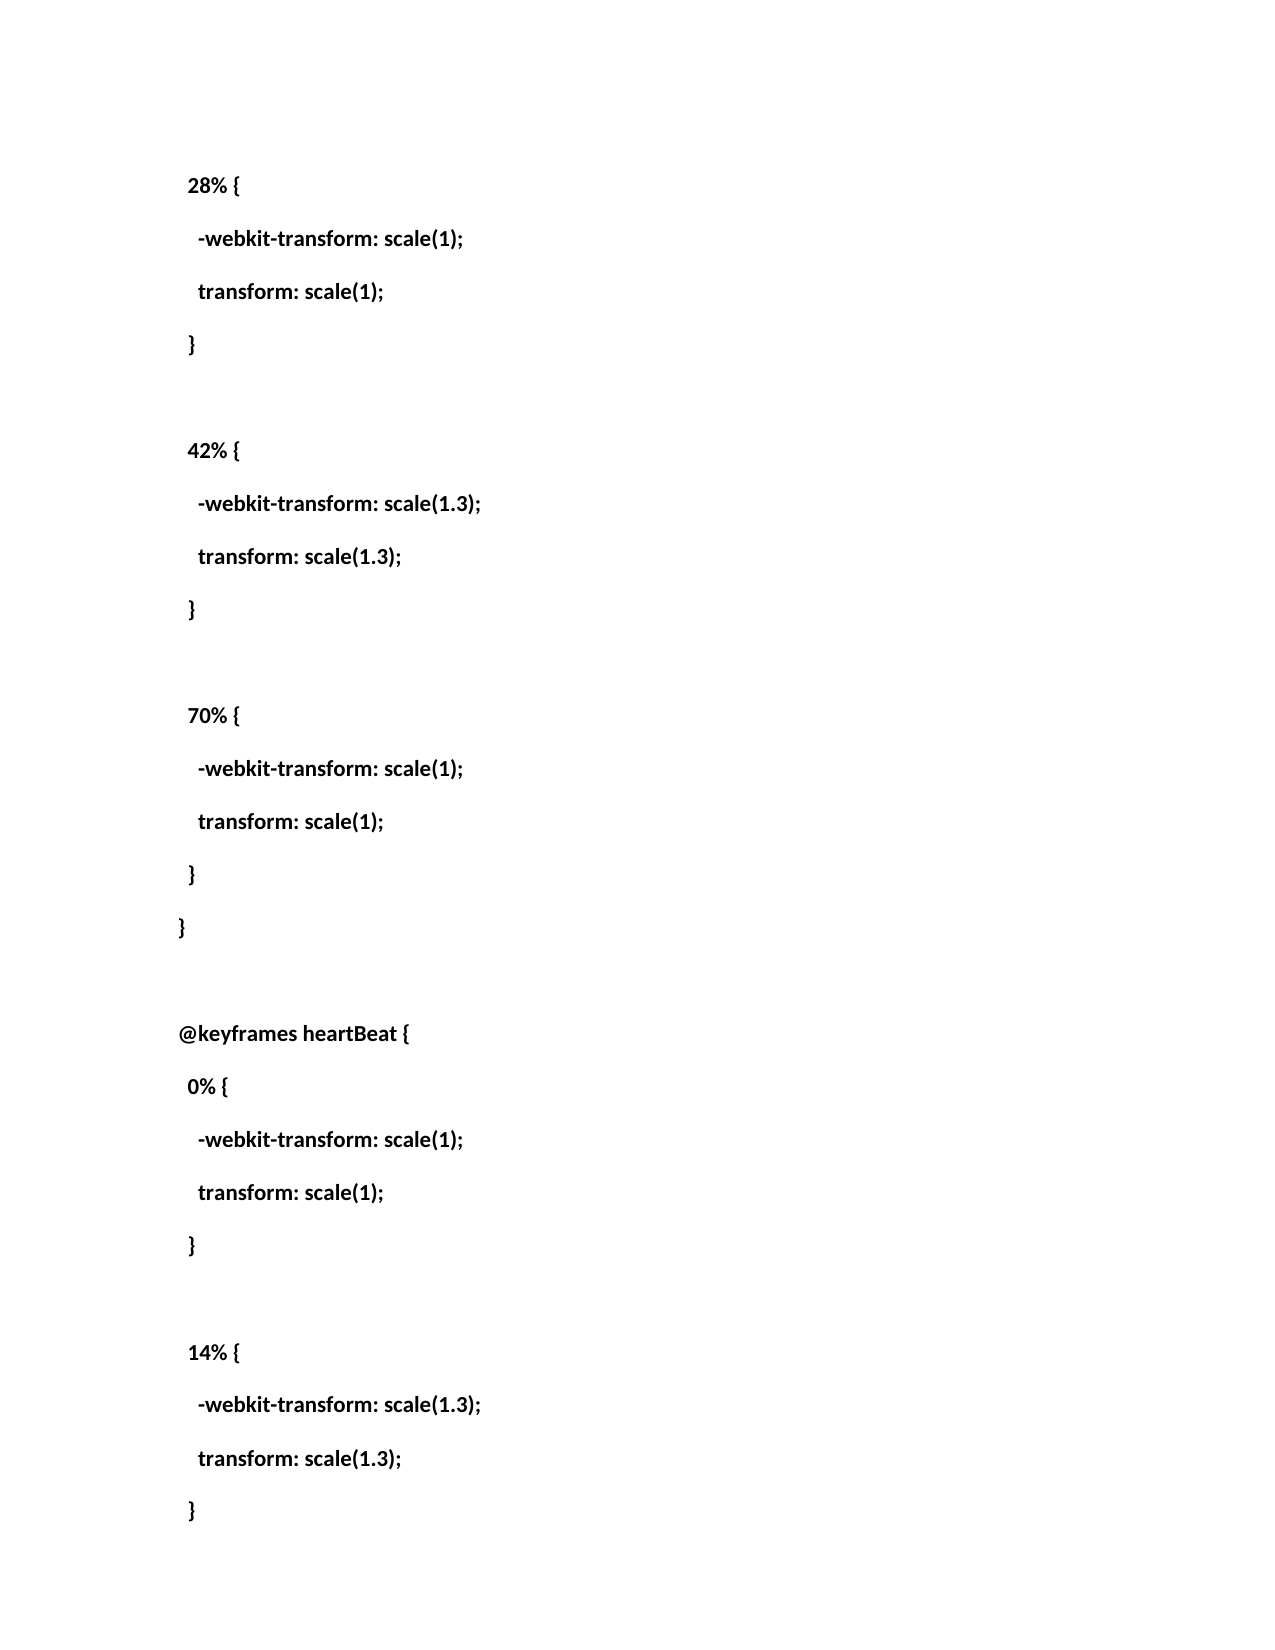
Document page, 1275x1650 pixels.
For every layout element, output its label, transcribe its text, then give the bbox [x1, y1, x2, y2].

text -webkit-transform: scale(1.3); [177, 489, 1186, 517]
text } [177, 595, 1186, 623]
text -webkit-transform: scale(1); [177, 224, 1186, 252]
text transform: scale(1); [177, 807, 1186, 835]
text 28% { [177, 171, 1186, 199]
text transform: scale(1); [177, 1178, 1186, 1207]
text transform: scale(1.3); [177, 542, 1186, 570]
text 0% { [177, 1072, 1186, 1101]
text 42% { [177, 436, 1186, 464]
text } [177, 913, 1186, 941]
text } [177, 330, 1186, 358]
text 14% { [177, 1338, 1186, 1366]
text transform: scale(1); [177, 277, 1186, 305]
text @keyframes heartBeat { [177, 1019, 1186, 1047]
text } [177, 1497, 1186, 1525]
text } [177, 1232, 1186, 1259]
text 70% { [177, 701, 1186, 729]
text -webkit-transform: scale(1.3); [177, 1391, 1186, 1419]
text -webkit-transform: scale(1); [177, 1126, 1186, 1153]
text transform: scale(1.3); [177, 1444, 1186, 1472]
text -webkit-transform: scale(1); [177, 754, 1186, 782]
text } [177, 860, 1186, 888]
